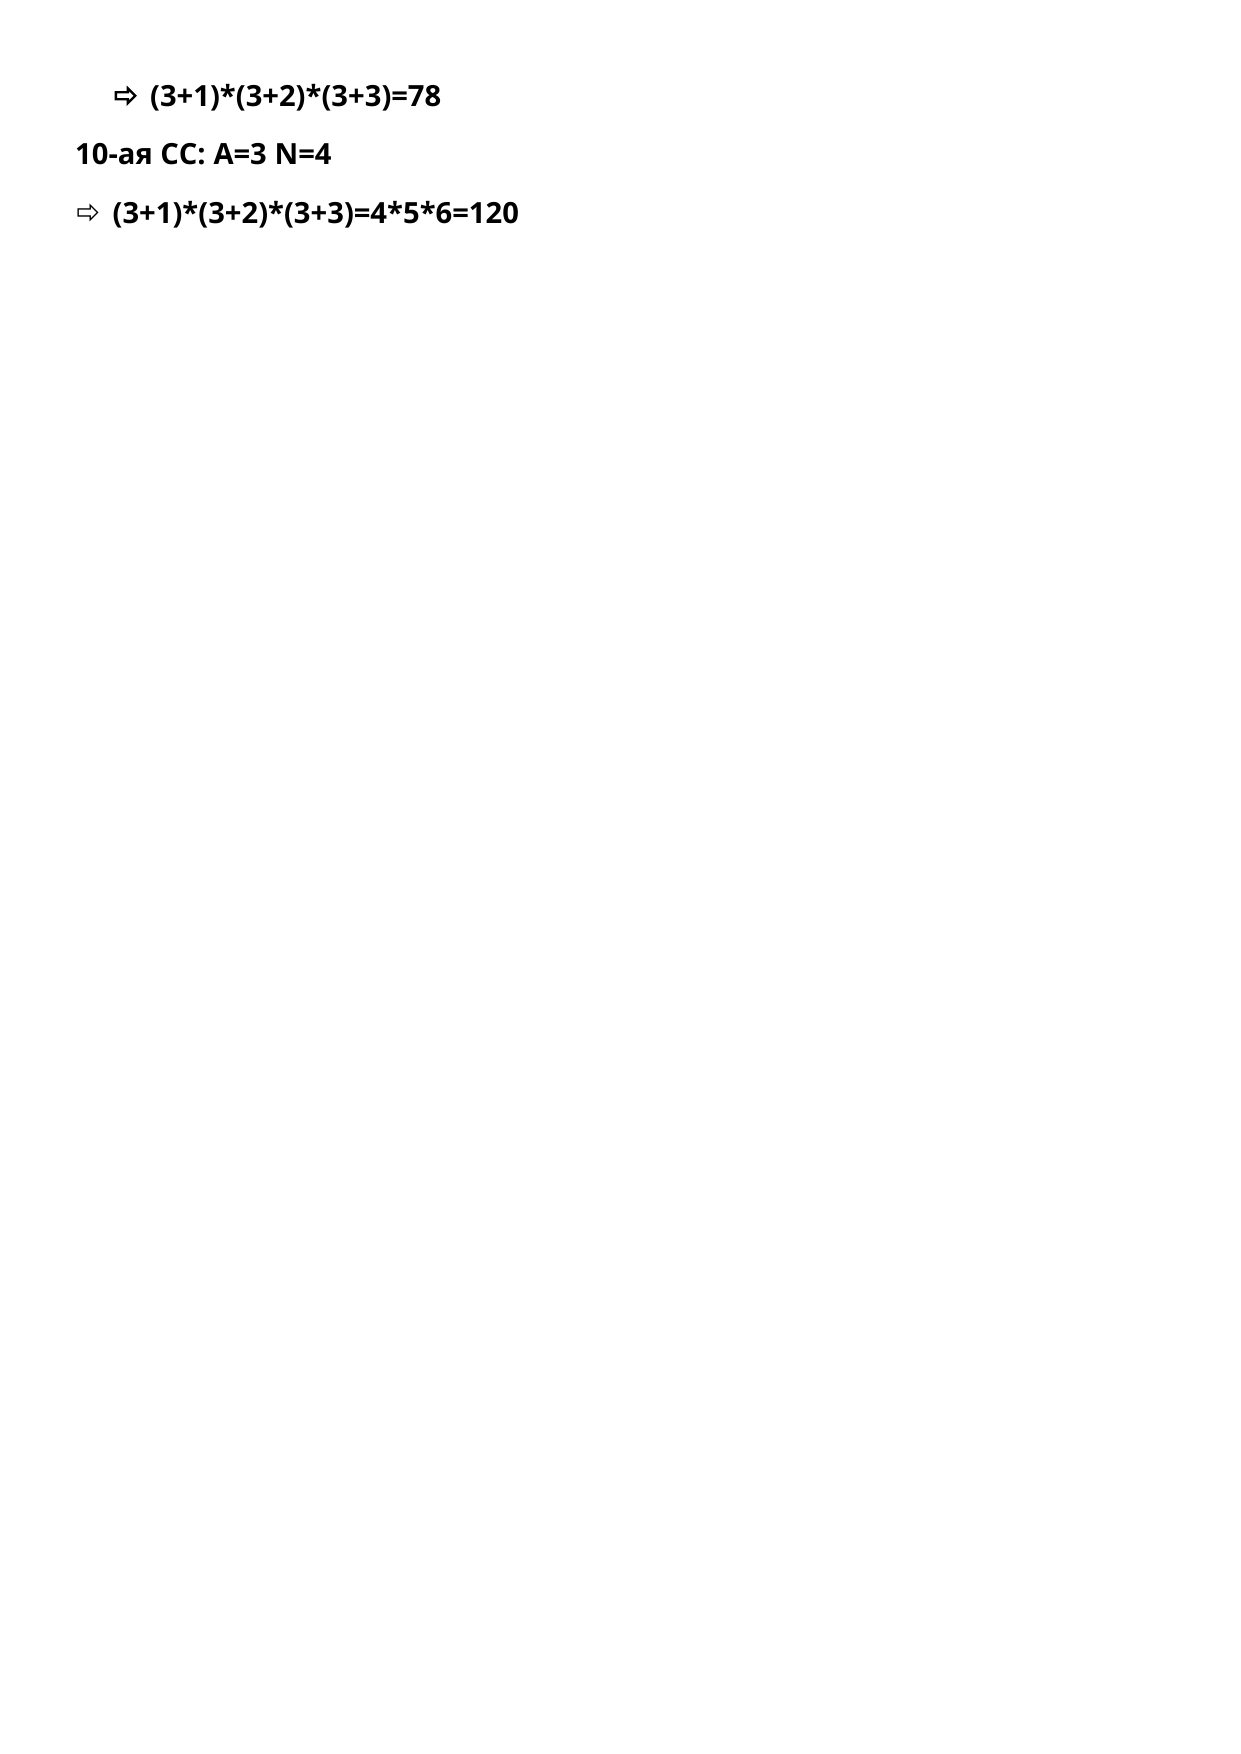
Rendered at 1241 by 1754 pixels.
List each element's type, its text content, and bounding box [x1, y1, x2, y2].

list (3+1)*(3+2)*(3+3)=78 [112, 75, 1165, 115]
text 10-ая СС: A=3 N=4 [75, 134, 1165, 173]
list (3+1)*(3+2)*(3+3)=4*5*6=120 [75, 192, 1165, 232]
